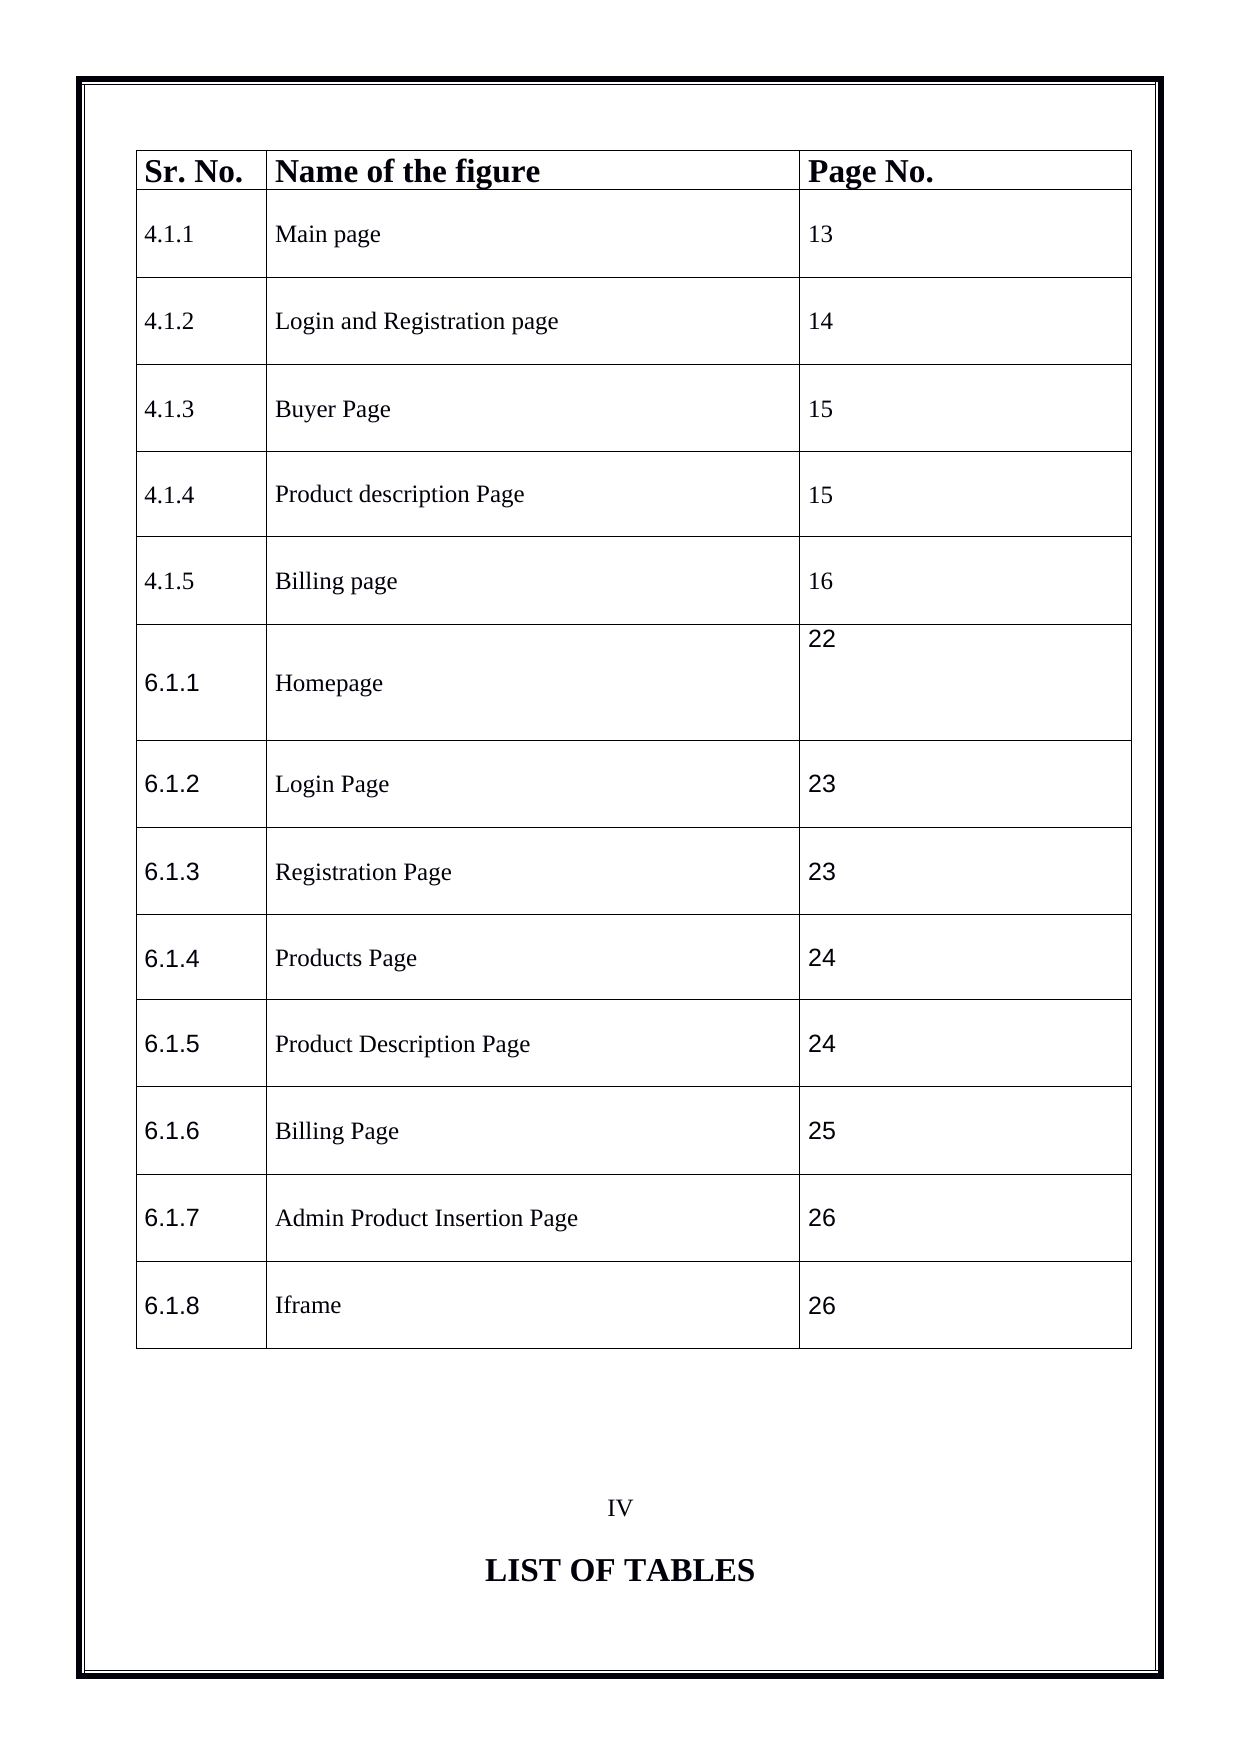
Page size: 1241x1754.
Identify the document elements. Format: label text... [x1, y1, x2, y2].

table_cell Admin Product Insertion Page [267, 1175, 799, 1261]
table_header Sr. No. [137, 151, 266, 189]
table_cell 23 [800, 828, 1131, 914]
table_cell 6.1.1 [137, 625, 266, 739]
table_header Name of the figure [267, 151, 799, 189]
table_cell 4.1.3 [137, 365, 266, 451]
table_cell Homepage [267, 625, 799, 739]
table_cell 4.1.4 [137, 452, 266, 536]
table_cell Login and Registration page [267, 278, 799, 364]
table_cell Iframe [267, 1262, 799, 1348]
table_cell 15 [800, 452, 1131, 536]
table_cell 24 [800, 1000, 1131, 1086]
table_cell 4.1.2 [137, 278, 266, 364]
table_cell 26 [800, 1175, 1131, 1261]
table_cell 4.1.1 [137, 190, 266, 277]
text LIST OF TABLES [150, 1550, 1090, 1589]
table_cell 23 [800, 741, 1131, 827]
table_cell Login Page [267, 741, 799, 827]
table_cell 13 [800, 190, 1131, 277]
table_cell Main page [267, 190, 799, 277]
table_cell 22 [800, 625, 1131, 739]
table_cell 6.1.5 [137, 1000, 266, 1086]
table_cell 4.1.5 [137, 537, 266, 623]
table_cell 24 [800, 915, 1131, 999]
table_cell Product Description Page [267, 1000, 799, 1086]
table_cell Billing Page [267, 1087, 799, 1173]
table_cell 6.1.7 [137, 1175, 266, 1261]
table_cell 14 [800, 278, 1131, 364]
table_cell 6.1.4 [137, 915, 266, 999]
table_cell Registration Page [267, 828, 799, 914]
table_cell 16 [800, 537, 1131, 623]
table_cell 6.1.2 [137, 741, 266, 827]
table_header Page No. [800, 151, 1131, 189]
table_cell 6.1.8 [137, 1262, 266, 1348]
table_cell 25 [800, 1087, 1131, 1173]
table_cell 6.1.3 [137, 828, 266, 914]
table_cell 6.1.6 [137, 1087, 266, 1173]
table_cell Buyer Page [267, 365, 799, 451]
table_cell Product description Page [267, 452, 799, 536]
table_cell Products Page [267, 915, 799, 999]
text IV [150, 1493, 1090, 1522]
table_cell 15 [800, 365, 1131, 451]
table_cell 26 [800, 1262, 1131, 1348]
table_cell Billing page [267, 537, 799, 623]
